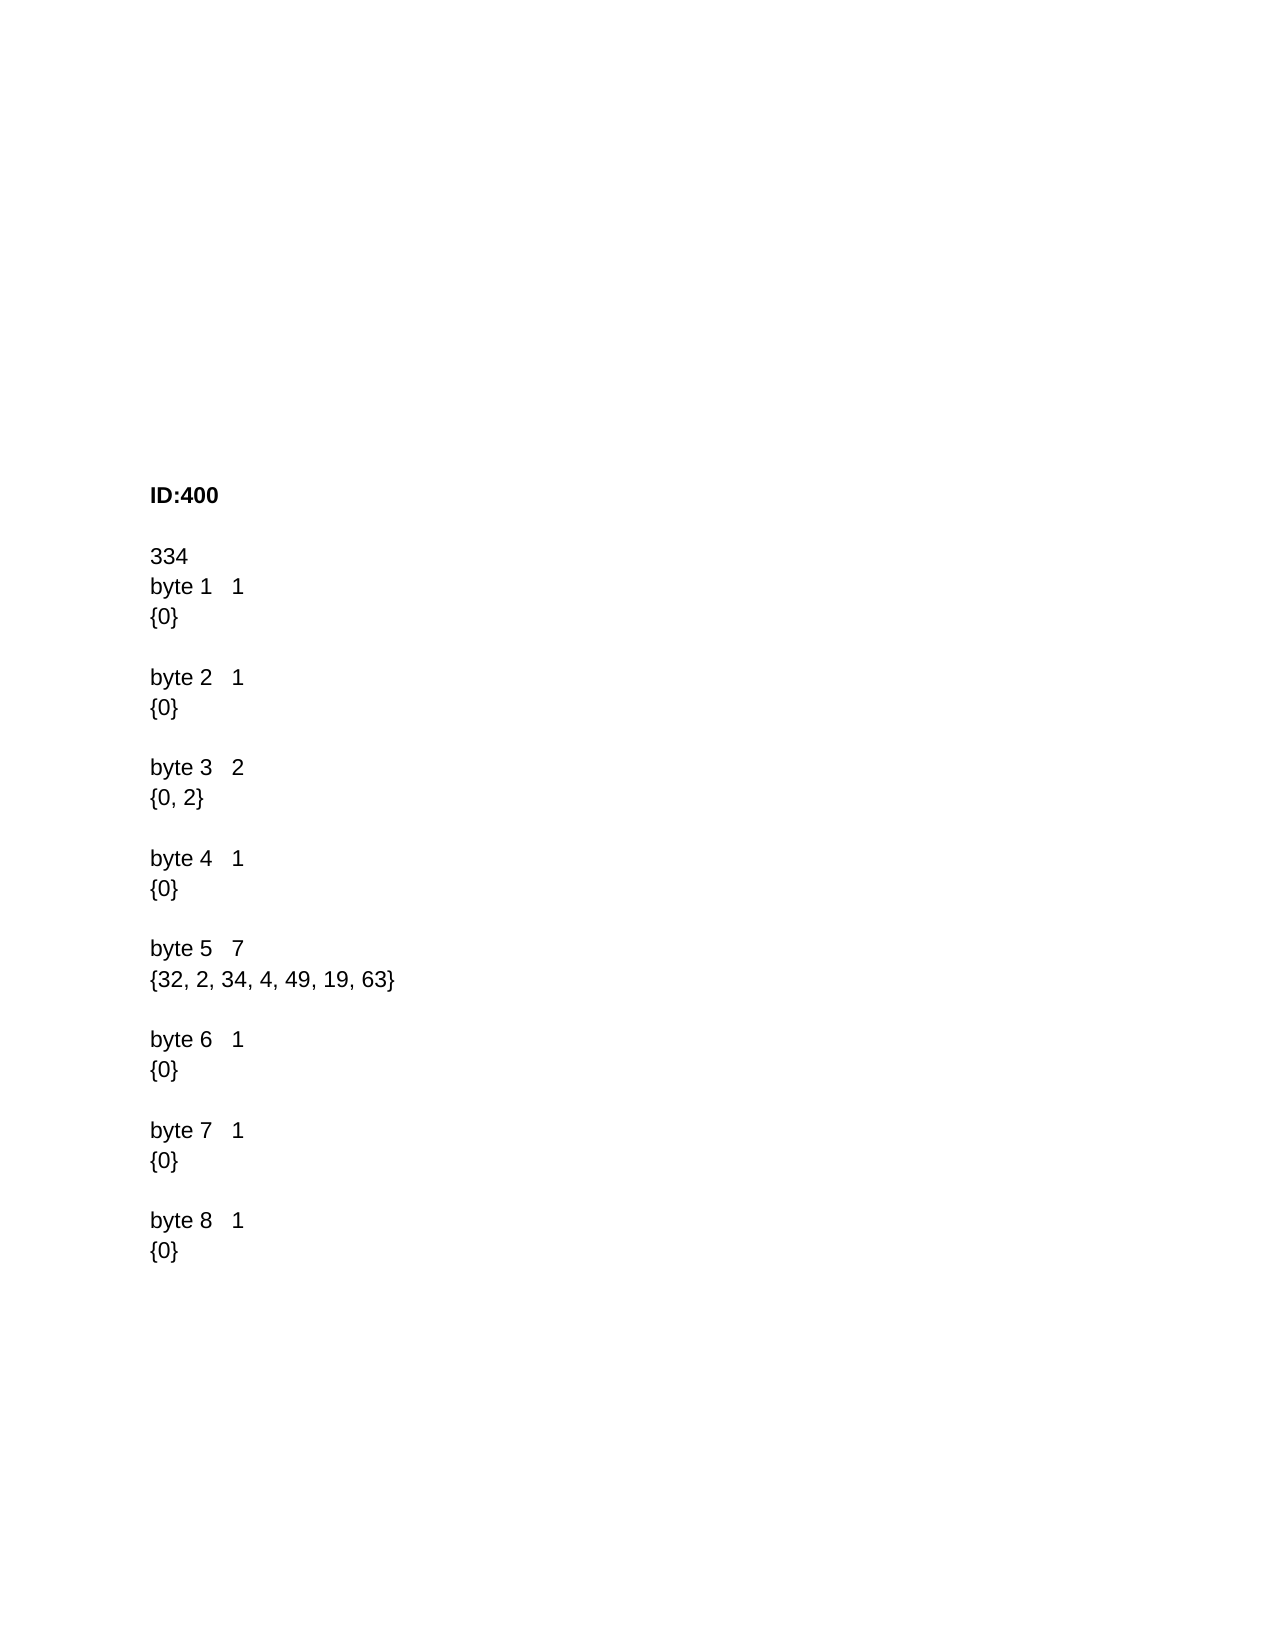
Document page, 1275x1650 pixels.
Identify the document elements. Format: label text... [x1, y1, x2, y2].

text {32, 2, 34, 4, 49, 19, 63} [150, 966, 1125, 992]
text byte 8 1 [150, 1207, 1125, 1234]
text byte 3 2 [150, 754, 1125, 781]
text byte 4 1 [150, 845, 1125, 871]
text byte 2 1 [150, 663, 1125, 690]
text byte 1 1 [150, 573, 1125, 599]
text ID:400 [150, 482, 1125, 509]
text {0} [150, 875, 1125, 901]
text byte 7 1 [150, 1117, 1125, 1143]
text {0} [150, 1237, 1125, 1264]
text byte 5 7 [150, 935, 1125, 962]
text byte 6 1 [150, 1026, 1125, 1052]
text {0} [150, 694, 1125, 720]
text {0} [150, 1056, 1125, 1083]
text {0} [150, 603, 1125, 629]
text {0} [150, 1147, 1125, 1173]
text 334 [150, 543, 1125, 569]
text {0, 2} [150, 784, 1125, 811]
